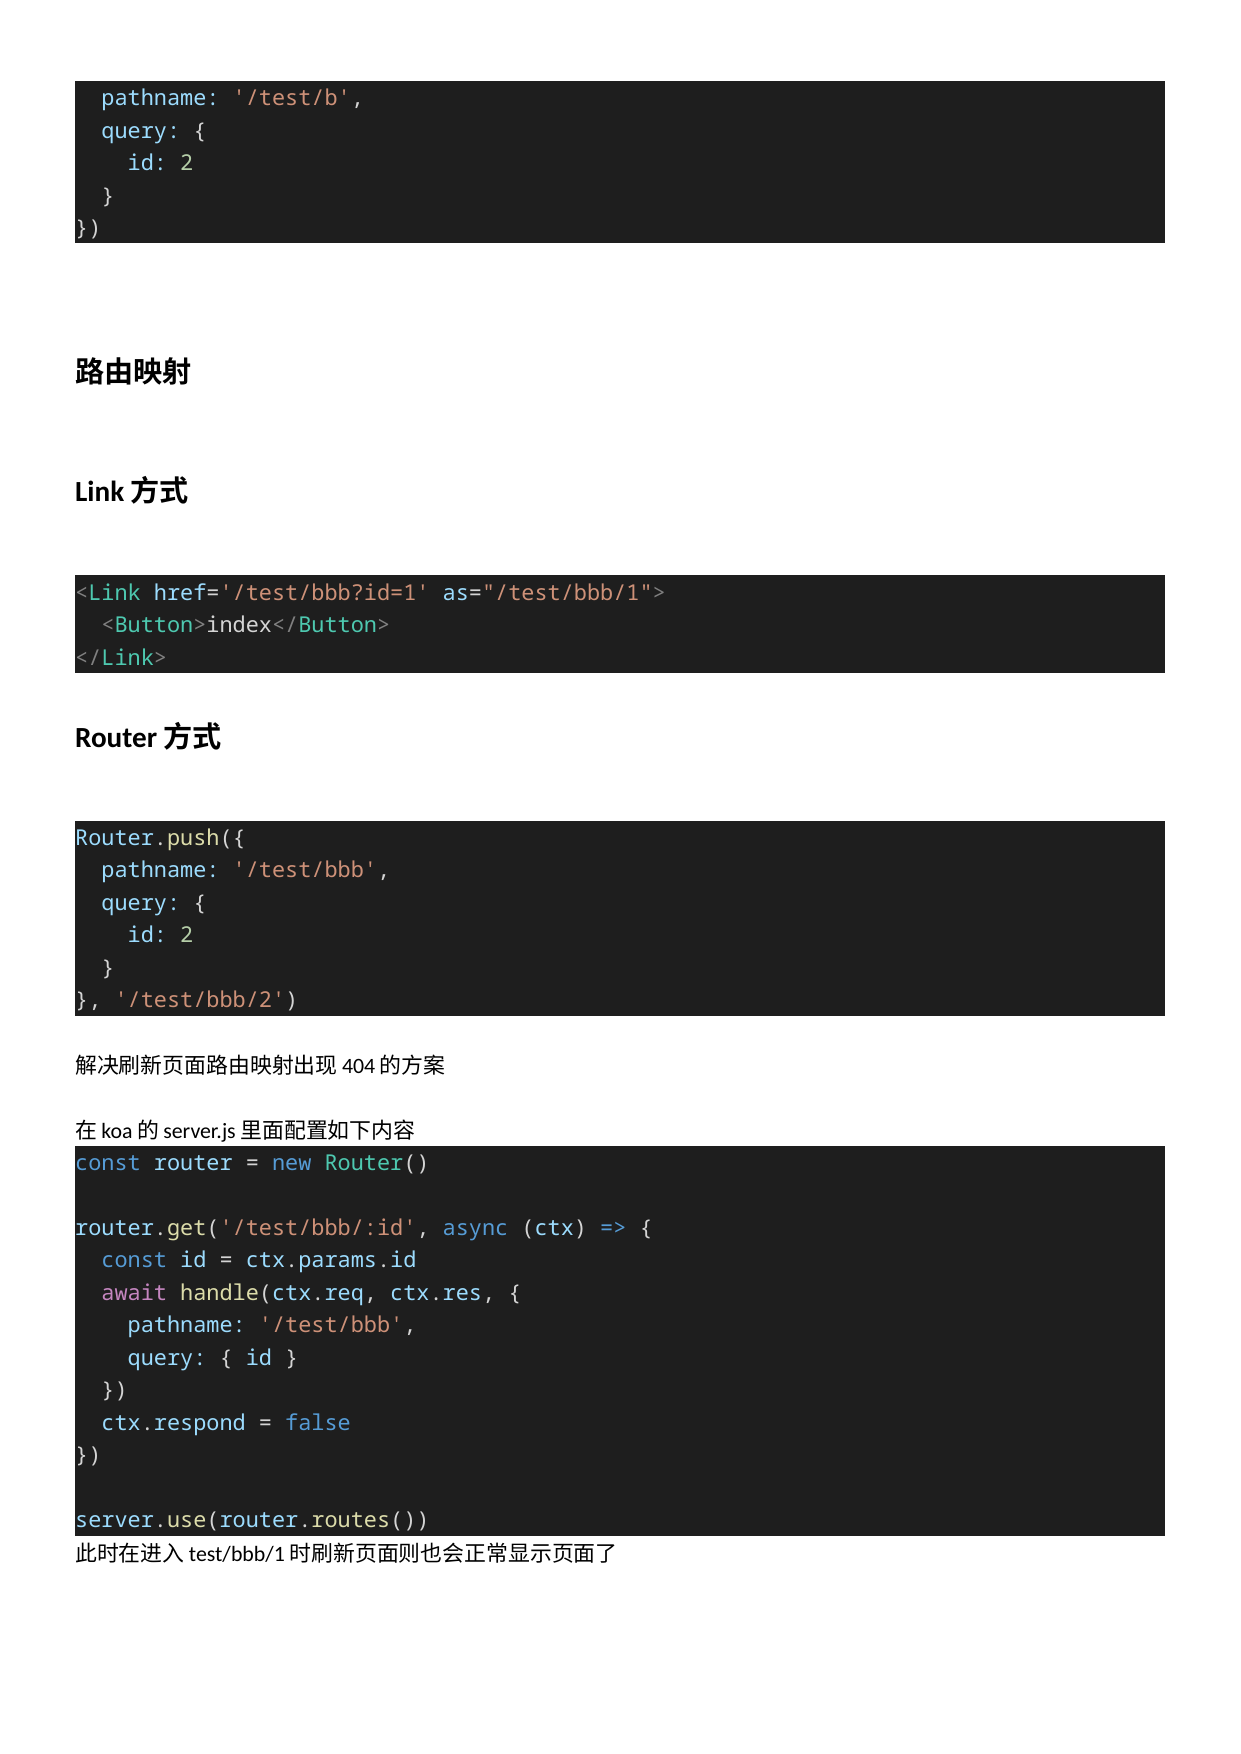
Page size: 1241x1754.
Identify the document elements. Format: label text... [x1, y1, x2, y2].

text } [75, 178, 1165, 211]
text router.get('/test/bbb/:id', async (ctx) => { [75, 1211, 1165, 1243]
text id: 2 [75, 918, 1165, 951]
text </Link> [75, 640, 1165, 673]
text 此时在进入test/bbb/1时刷新页面则也会正常显示页面了 [75, 1536, 1165, 1568]
text }) [75, 1438, 1165, 1471]
text query: { [75, 886, 1165, 918]
text } [75, 951, 1165, 983]
subtitle Link方式 [75, 456, 1165, 521]
text }, '/test/bbb/2') [75, 983, 1165, 1016]
text query: { id } [75, 1341, 1165, 1373]
text }) [75, 1373, 1165, 1406]
text const id = ctx.params.id [75, 1243, 1165, 1276]
text 在koa的server.js里面配置如下内容 [75, 1113, 1165, 1146]
text }) [75, 211, 1165, 243]
text await handle(ctx.req, ctx.res, { [75, 1276, 1165, 1308]
text ctx.respond = false [75, 1406, 1165, 1438]
subtitle Router方式 [75, 702, 1165, 767]
text id: 2 [75, 146, 1165, 178]
text pathname: '/test/bbb', [75, 1308, 1165, 1341]
text Router.push({ [75, 821, 1165, 853]
text pathname: '/test/b', [75, 81, 1165, 113]
text pathname: '/test/bbb', [75, 853, 1165, 886]
text query: { [75, 113, 1165, 146]
subtitle 路由映射 [75, 337, 1165, 402]
text <Link href='/test/bbb?id=1' as="/test/bbb/1"> [75, 575, 1165, 608]
text 解决刷新页面路由映射出现404的方案 [75, 1048, 1165, 1081]
text <Button>index</Button> [75, 608, 1165, 640]
text const router = new Router() [75, 1146, 1165, 1178]
text server.use(router.routes()) [75, 1503, 1165, 1536]
